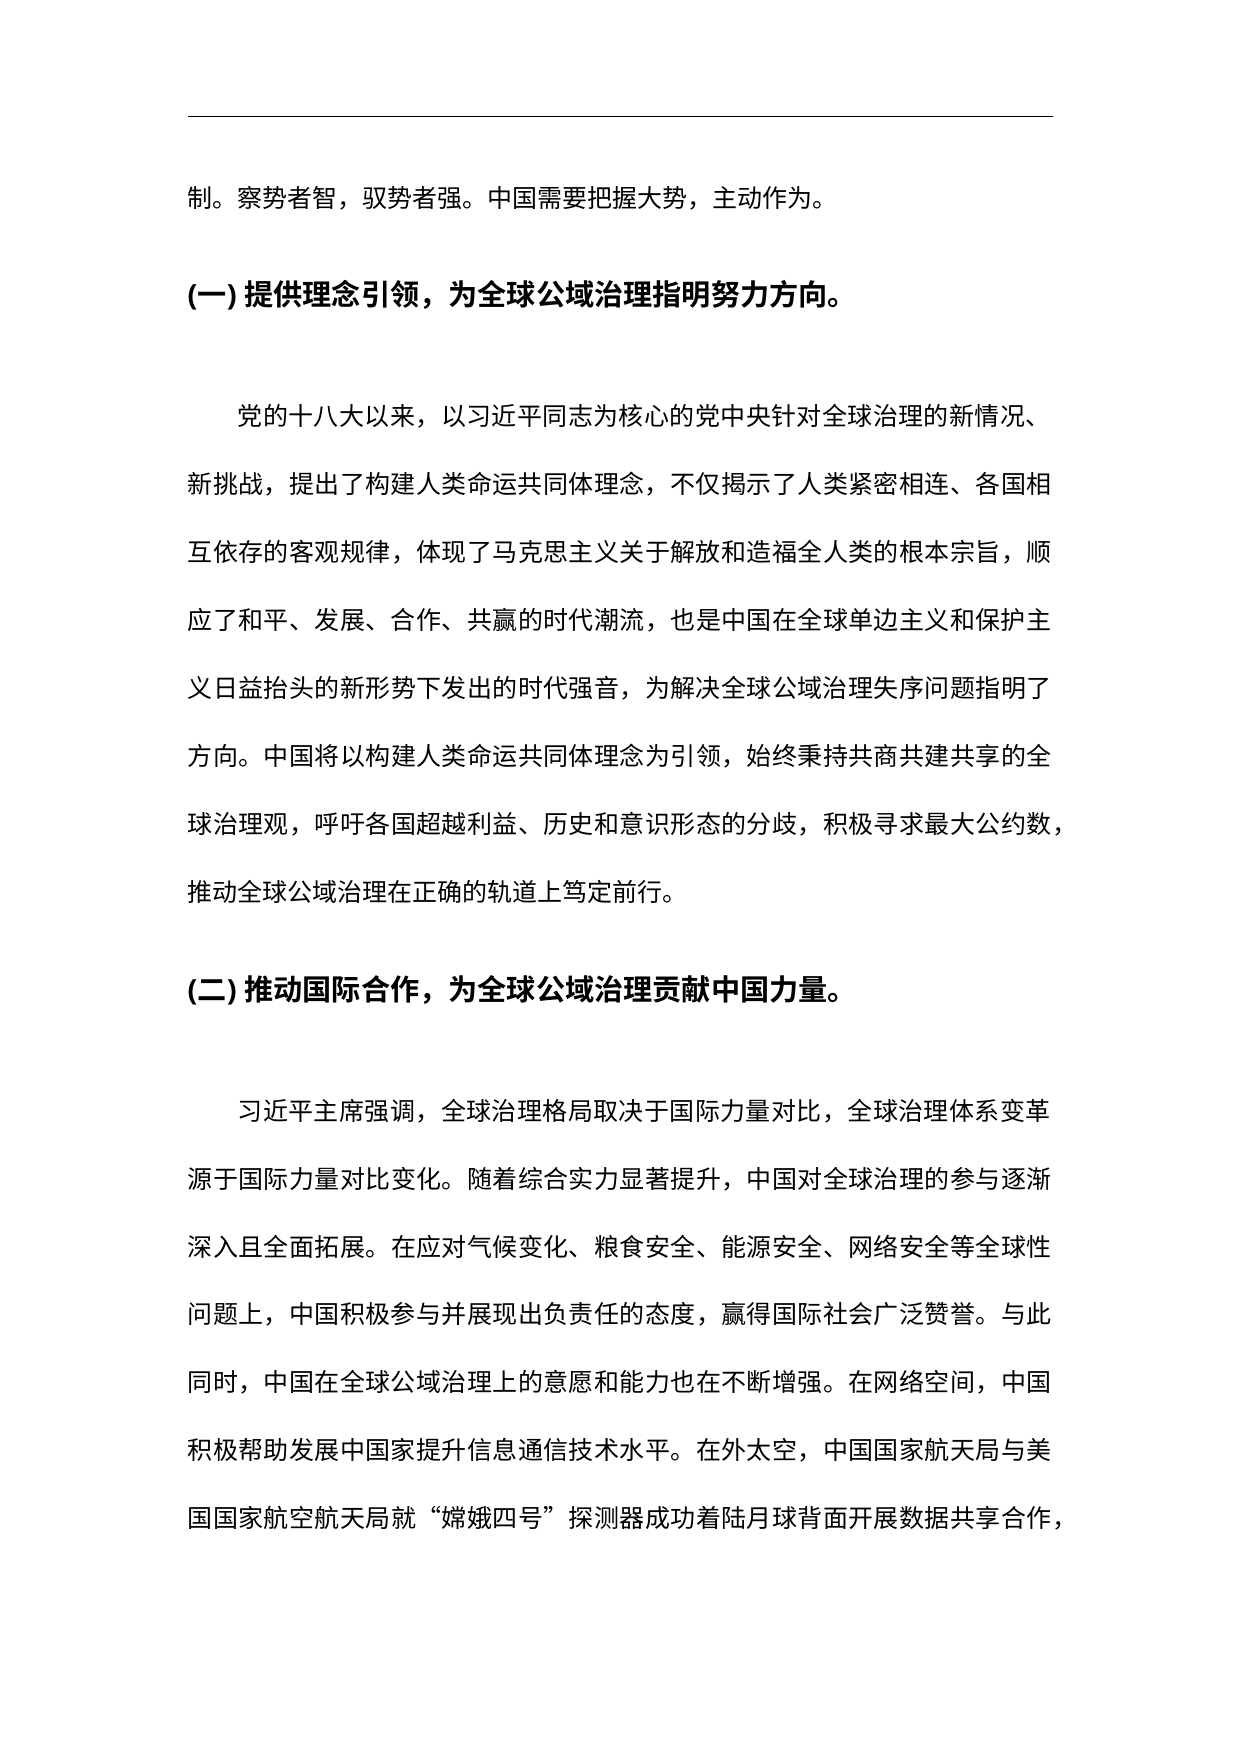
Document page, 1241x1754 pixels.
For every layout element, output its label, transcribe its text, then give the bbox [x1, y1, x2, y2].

subtitle 推动国际合作，为全球公域治理贡献中国力量。 [187, 953, 1053, 1021]
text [187, 162, 1053, 230]
subtitle 提供理念引领，为全球公域治理指明努力方向。 [187, 259, 1053, 327]
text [187, 1075, 1053, 1551]
text 党的十八大以来，以习近平同志为核心的党中央针对全球治理的新情况、新挑战，提出了构建人类命运共同体理念，不仅揭示了人类紧密相连、各国相互依存的客观规律，体现了马克思主义关于解放和造福全人类的根本宗旨，顺应了和平、发展、合作、共赢的时代潮流，也是中国在全球单边主义和保护主义日益抬头的新形势下发出的时代强音，为解决全球公域治理失序问题指明了方向。中国将以构建人类命运共同体理念为引领，始终秉持共商共建共享的全球治理观，呼吁各国超越利益、历史和意识形态的分歧，积极寻求最大公约数，推动全球公域治理在正确的轨道上笃定前行。 [187, 381, 1053, 924]
